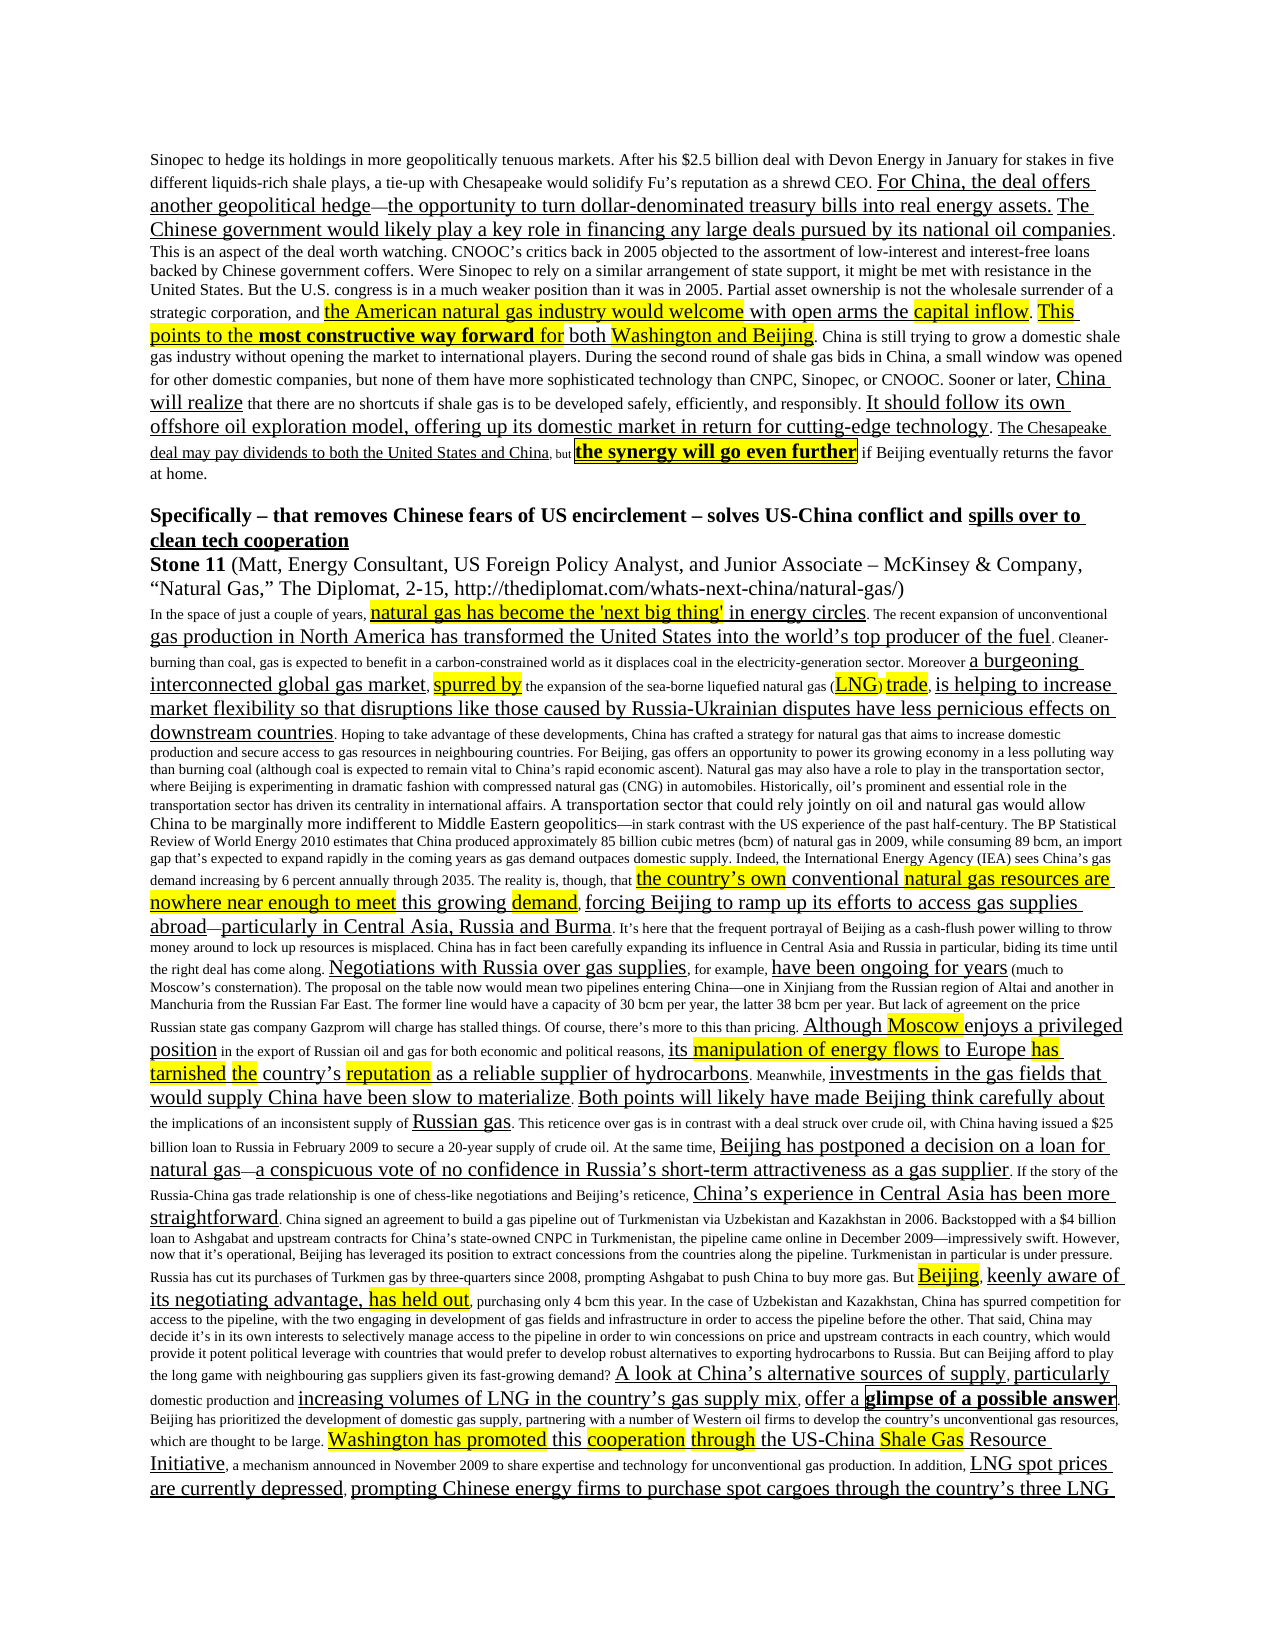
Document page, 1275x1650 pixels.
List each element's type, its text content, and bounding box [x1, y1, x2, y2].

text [150, 600, 1125, 1499]
subtitle Specifically – that removes Chinese fears of US encirclement – solves US-China conflict and spills over to clean tech cooperation [150, 503, 1125, 552]
text Stone 11 (Matt, Energy Consultant, US Foreign Policy Analyst, and Junior Associate – McKinsey & Company, “Natural Gas,” The Diplomat, 2-15, http://thediplomat.com/whats-next-china/natural-gas/) [150, 552, 1125, 600]
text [150, 150, 1125, 483]
